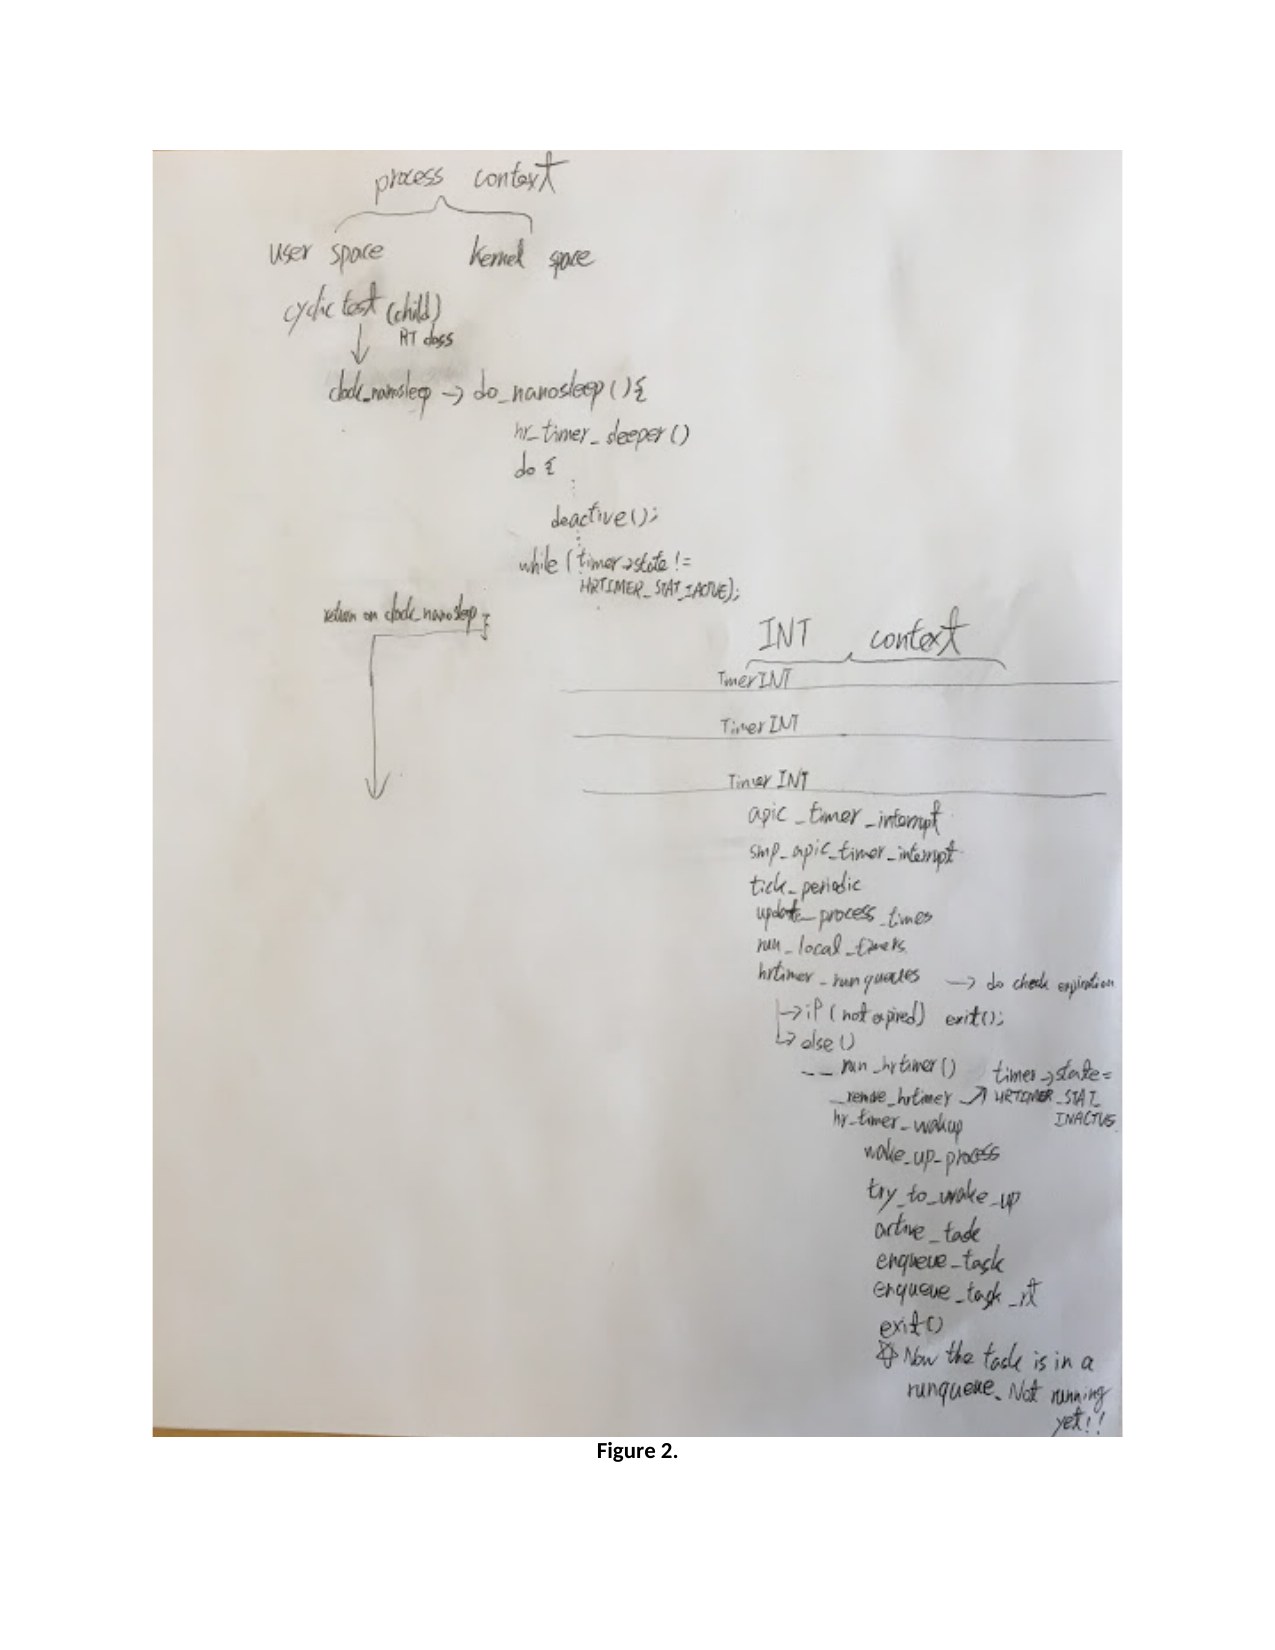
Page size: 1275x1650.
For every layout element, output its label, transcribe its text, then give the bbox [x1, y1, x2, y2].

picture [152, 150, 1123, 1437]
text Figure 2. [150, 1436, 1125, 1464]
